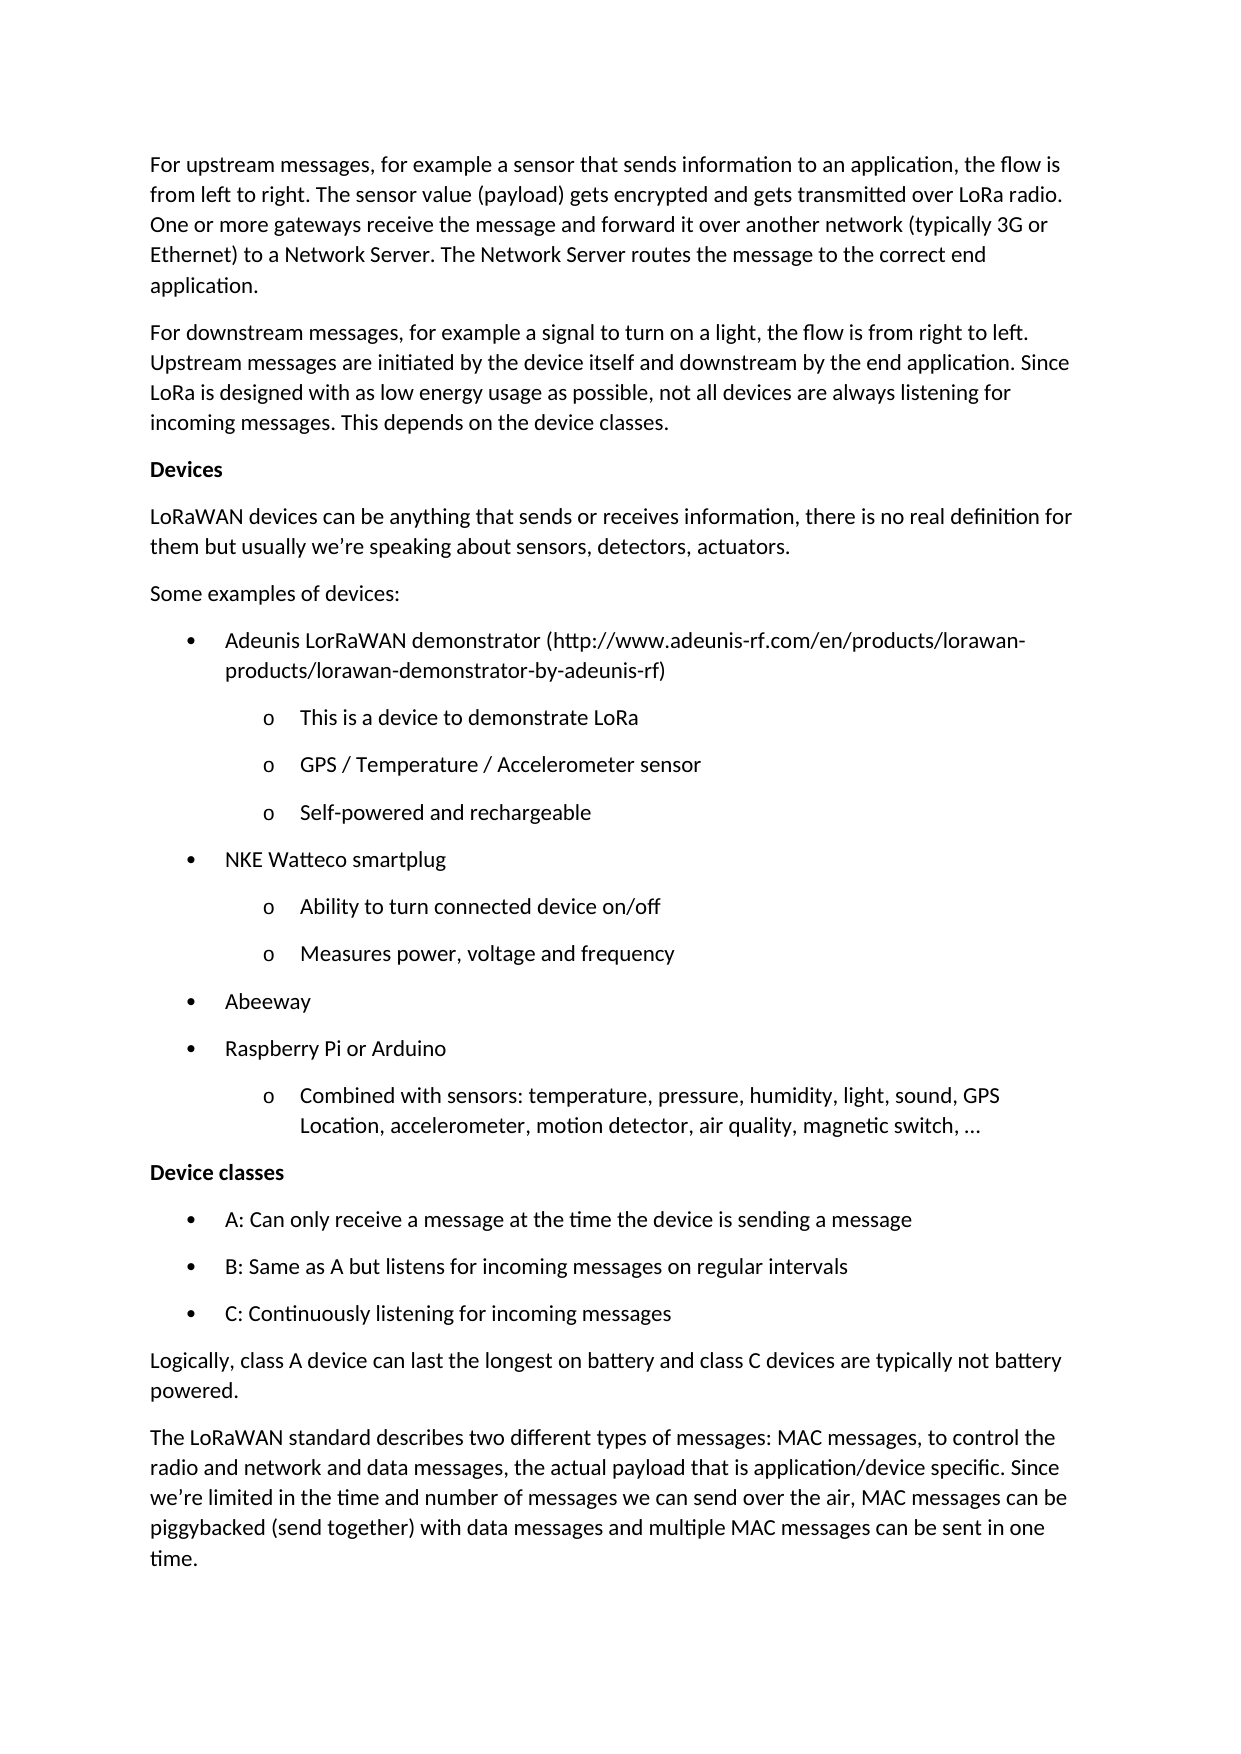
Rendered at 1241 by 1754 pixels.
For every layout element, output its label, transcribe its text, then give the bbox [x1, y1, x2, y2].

list B: Same as A but listens for incoming messages on regular intervals [187, 1252, 1090, 1280]
text Devices [150, 455, 1090, 483]
text LoRaWAN devices can be anything that sends or receives information, there is no real definition for them but usually we’re speaking about sensors, detectors, actuators. [150, 502, 1090, 560]
list Measures power, voltage and frequency [262, 939, 1090, 968]
text The LoRaWAN standard describes two different types of messages: MAC messages, to control the radio and network and data messages, the actual payload that is application/device specific. Since we’re limited in the time and number of messages we can send over the air, MAC messages can be piggybacked (send together) with data messages and multiple MAC messages can be sent in one time. [150, 1423, 1090, 1572]
text Device classes [150, 1158, 1090, 1186]
list GPS / Temperature / Accelerometer sensor [262, 751, 1090, 779]
list Abeeway [187, 987, 1090, 1015]
text For downstream messages, for example a signal to turn on a light, the flow is from right to left. Upstream messages are initiated by the device itself and downstream by the end application. Since LoRa is designed with as low energy usage as possible, not all devices are always listening for incoming messages. This depends on the device classes. [150, 318, 1090, 436]
list Raspberry Pi or Arduino [187, 1034, 1090, 1062]
text For upstream messages, for example a sensor that sends information to an application, the flow is from left to right. The sensor value (payload) gets encrypted and gets transmitted over LoRa radio. One or more gateways receive the message and forward it over another network (typically 3G or Ethernet) to a Network Server. The Network Server routes the message to the correct end application. [150, 150, 1090, 299]
list Ability to turn connected device on/off [262, 892, 1090, 921]
list Adeunis LorRaWAN demonstrator (http://www.adeunis-rf.com/en/products/lorawan-products/lorawan-demonstrator-by-adeunis-rf) [187, 626, 1090, 684]
list This is a device to demonstrate LoRa [262, 703, 1090, 732]
text Logically, class A device can last the longest on battery and class C devices are typically not battery powered. [150, 1346, 1090, 1404]
list A: Can only receive a message at the time the device is sending a message [187, 1205, 1090, 1233]
list C: Continuously listening for incoming messages [187, 1299, 1090, 1327]
text Some examples of devices: [150, 579, 1090, 607]
list NKE Watteco smartplug [187, 845, 1090, 873]
list Self-powered and rechargeable [262, 798, 1090, 826]
list Combined with sensors: temperature, pressure, humidity, light, sound, GPS Location, accelerometer, motion detector, air quality, magnetic switch, … [262, 1081, 1090, 1139]
